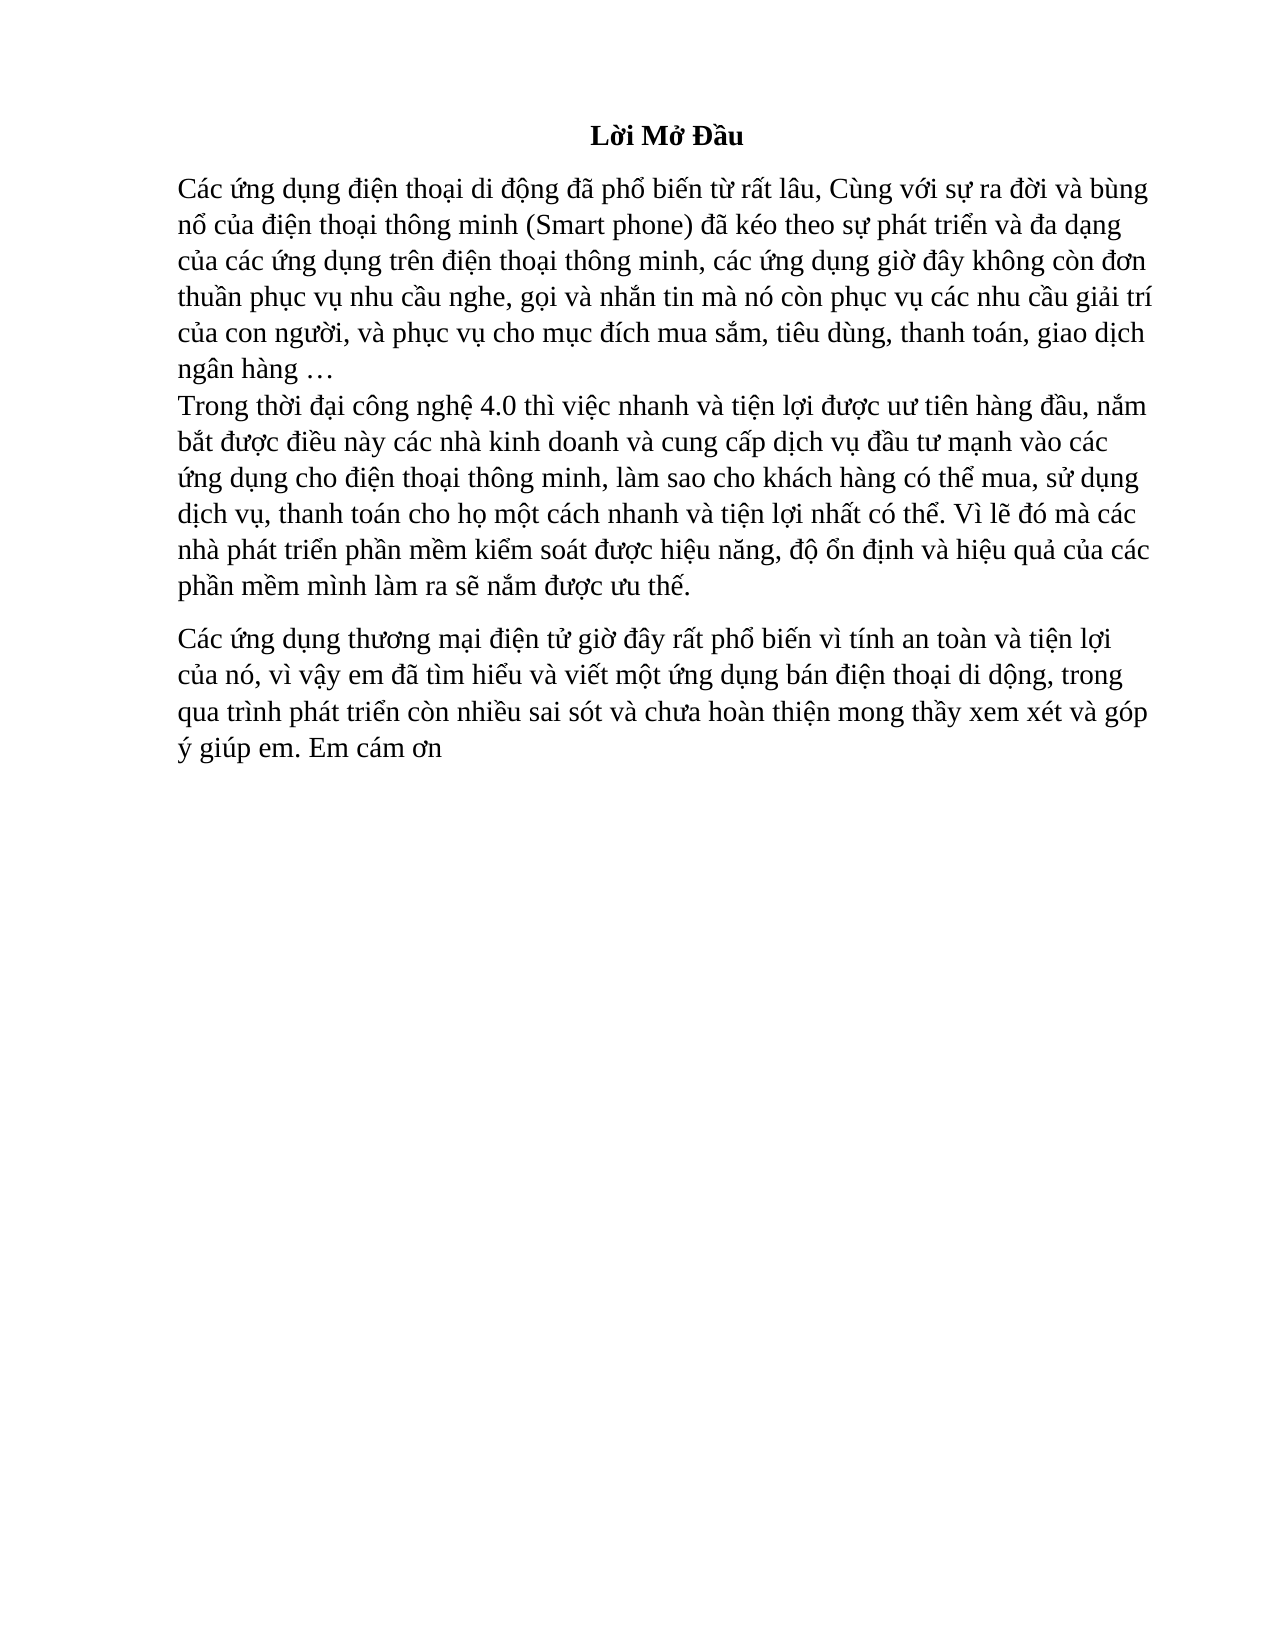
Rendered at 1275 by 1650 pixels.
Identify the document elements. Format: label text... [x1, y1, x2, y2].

text của con người, và phục vụ cho mục đích mua sắm, tiêu dùng, thanh toán, giao dịch ngân hàng … [177, 316, 1157, 385]
text Các ứng dụng thương mại điện tử giờ đây rất phổ biến vì tính an toàn và tiện lợi của nó, vì vậy em đã tìm hiểu và viết một ứng dụng bán điện thoại di dộng, trong qua trình phát triển còn nhiều sai sót và chưa hoàn thiện mong thầy xem xét và góp ý giúp em. Em cám ơn [177, 621, 1157, 763]
text Các ứng dụng điện thoại di động đã phổ biến từ rất lâu, Cùng với sự ra đời và bùng nổ của điện thoại thông minh (Smart phone) đã kéo theo sự phát triển và đa dạng của các ứng dụng trên điện thoại thông minh, các ứng dụng giờ đây không còn đơn thuần phục vụ nhu cầu nghe, gọi và nhắn tin mà nó còn phục vụ các nhu cầu giải trí [177, 171, 1157, 313]
text Lời Mở Đầu [177, 118, 1157, 152]
text Trong thời đại công nghệ 4.0 thì việc nhanh và tiện lợi được uư tiên hàng đầu, nắm bắt được điều này các nhà kinh doanh và cung cấp dịch vụ đầu tư mạnh vào các ứng dụng cho điện thoại thông minh, làm sao cho khách hàng có thể mua, sử dụng dịch vụ, thanh toán cho họ một cách nhanh và tiện lợi nhất có thể. Vì lẽ đó mà các nhà phát triển phần mềm kiểm soát được hiệu năng, độ ổn định và hiệu quả của các phần mềm mình làm ra sẽ nắm được ưu thế. [177, 388, 1157, 602]
